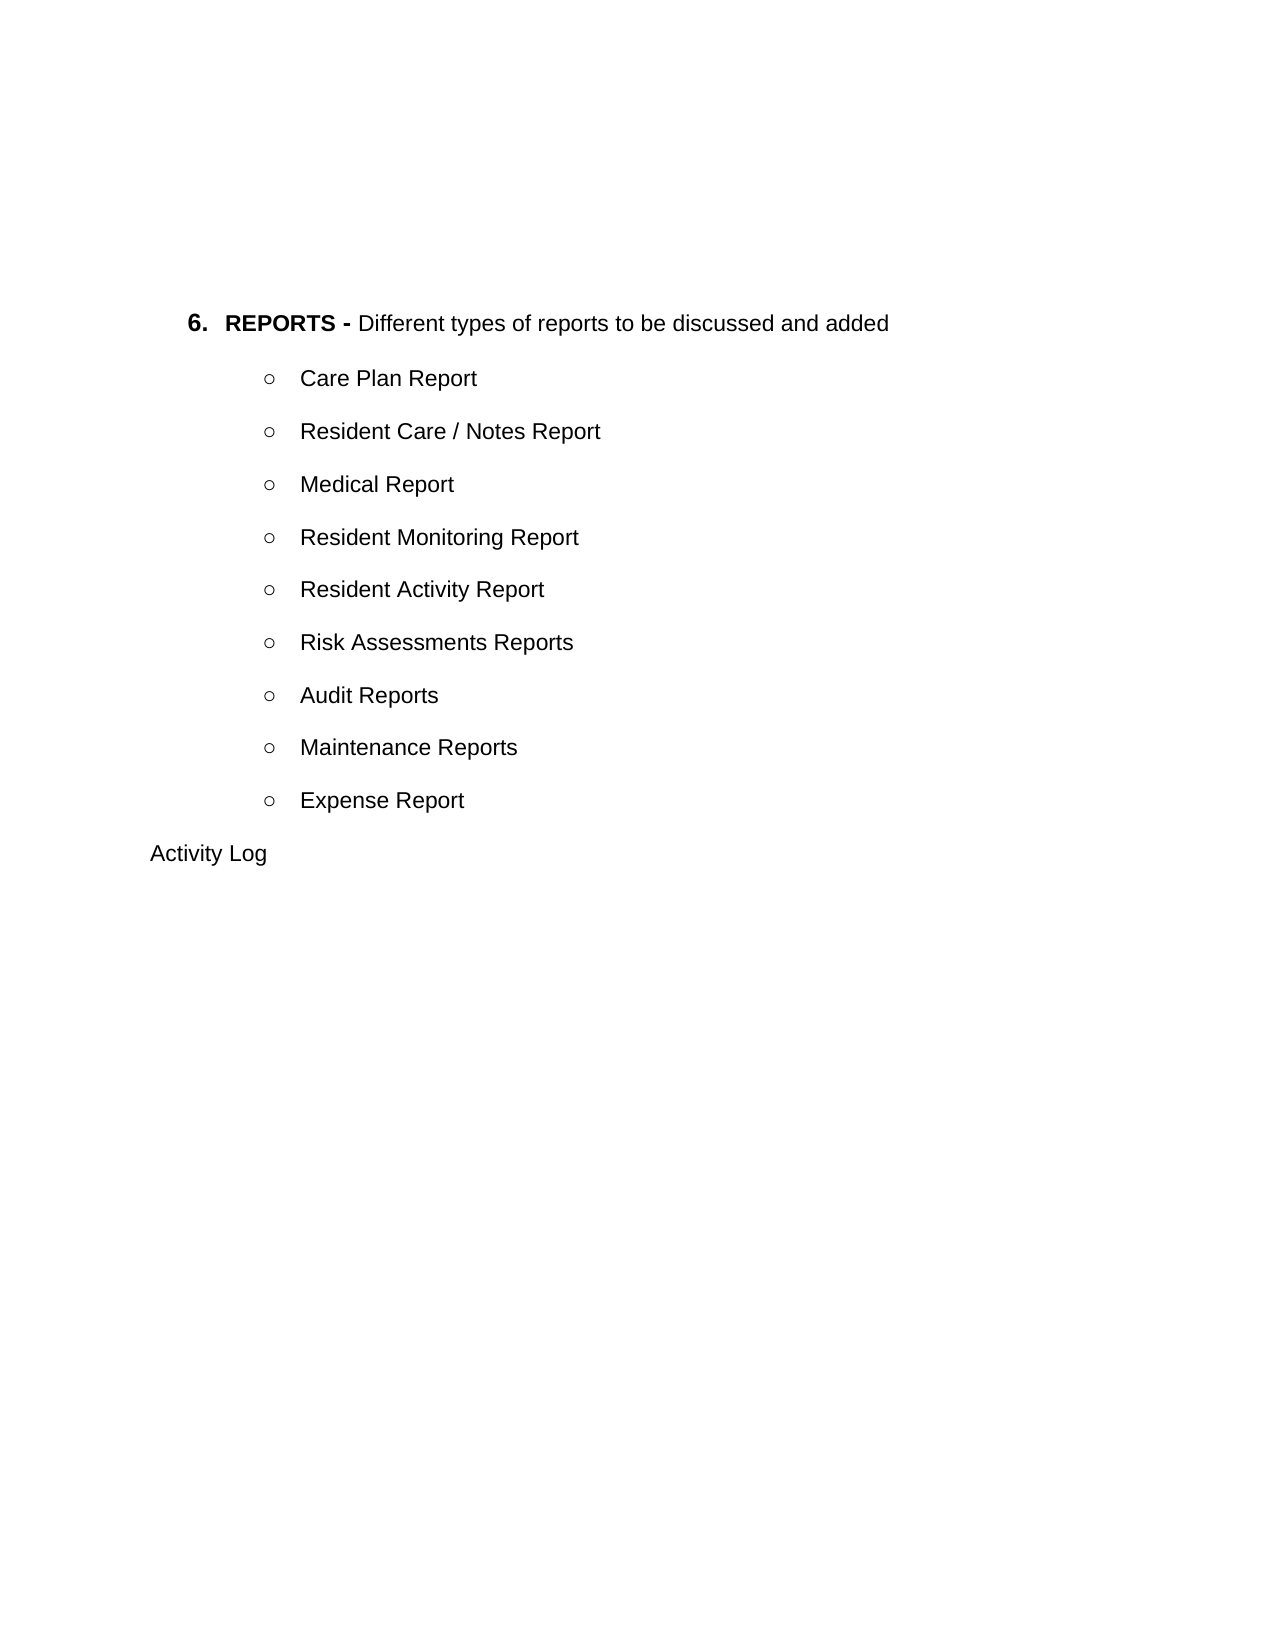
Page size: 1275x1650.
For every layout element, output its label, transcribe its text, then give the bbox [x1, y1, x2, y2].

text Activity Log [150, 840, 1125, 866]
list REPORTS - Different types of reports to be discussed and added [187, 308, 1125, 337]
list Resident Monitoring Report [262, 523, 1125, 550]
list Resident Activity Report [262, 576, 1125, 603]
list Care Plan Report [262, 365, 1125, 392]
list Resident Care / Notes Report [262, 418, 1125, 444]
list Maintenance Reports [262, 734, 1125, 761]
list Medical Report [262, 471, 1125, 497]
list Risk Assessments Reports [262, 629, 1125, 655]
list Expense Report [262, 787, 1125, 813]
list Audit Reports [262, 682, 1125, 708]
